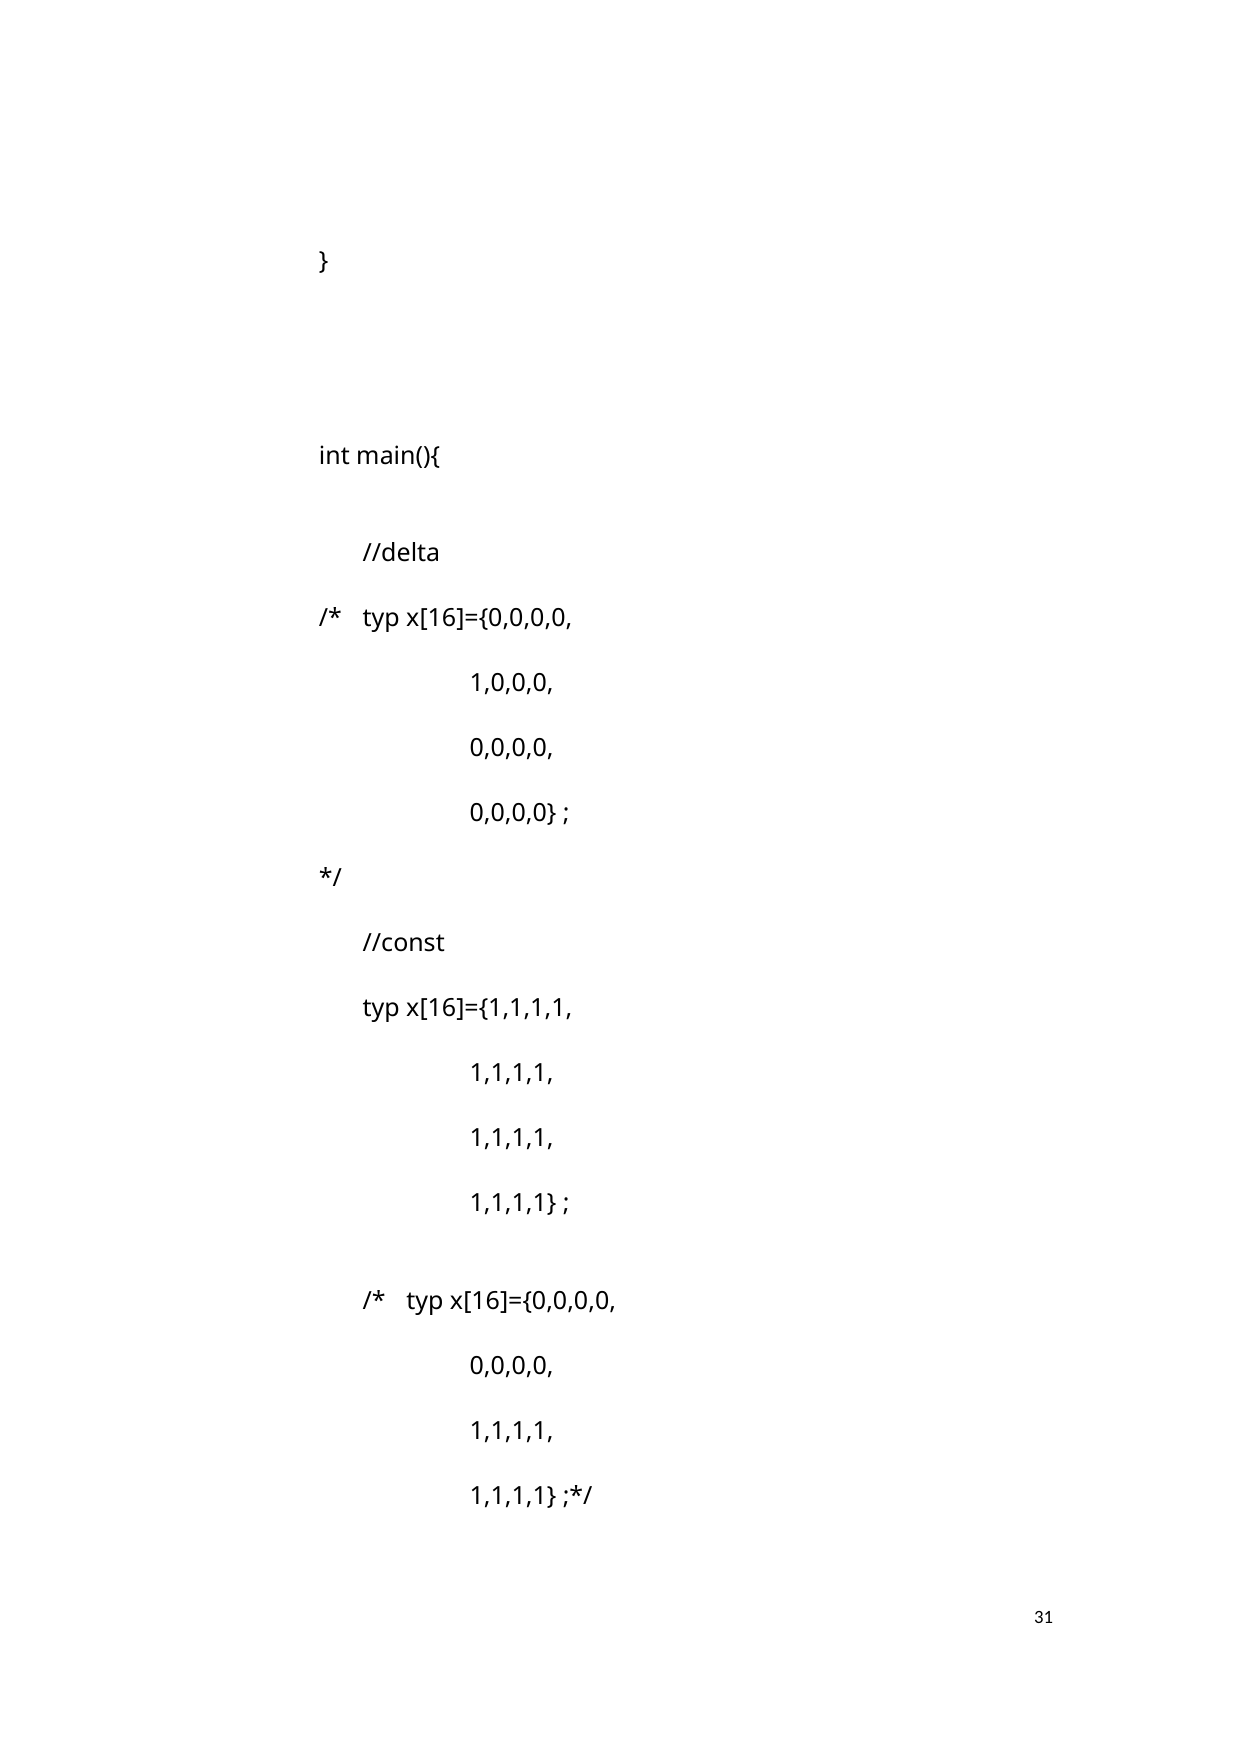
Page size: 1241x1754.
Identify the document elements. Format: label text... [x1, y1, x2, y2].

text //const [319, 909, 1053, 974]
text /* typ x[16]={0,0,0,0, [319, 1267, 1053, 1332]
text 1,1,1,1} ;*/ [319, 1462, 1053, 1527]
text typ x[16]={1,1,1,1, [319, 974, 1053, 1039]
text //delta [319, 519, 1053, 584]
text } [319, 227, 1053, 292]
text 1,1,1,1, [319, 1104, 1053, 1169]
text 0,0,0,0, [319, 1332, 1053, 1397]
text */ [319, 844, 1053, 909]
text 1,1,1,1} ; [319, 1169, 1053, 1234]
text 0,0,0,0} ; [319, 779, 1053, 844]
text 1,1,1,1, [319, 1039, 1053, 1104]
text 1,0,0,0, [319, 649, 1053, 714]
text /* typ x[16]={0,0,0,0, [319, 584, 1053, 649]
text 0,0,0,0, [319, 714, 1053, 779]
text int main(){ [319, 422, 1053, 487]
text 1,1,1,1, [319, 1397, 1053, 1462]
